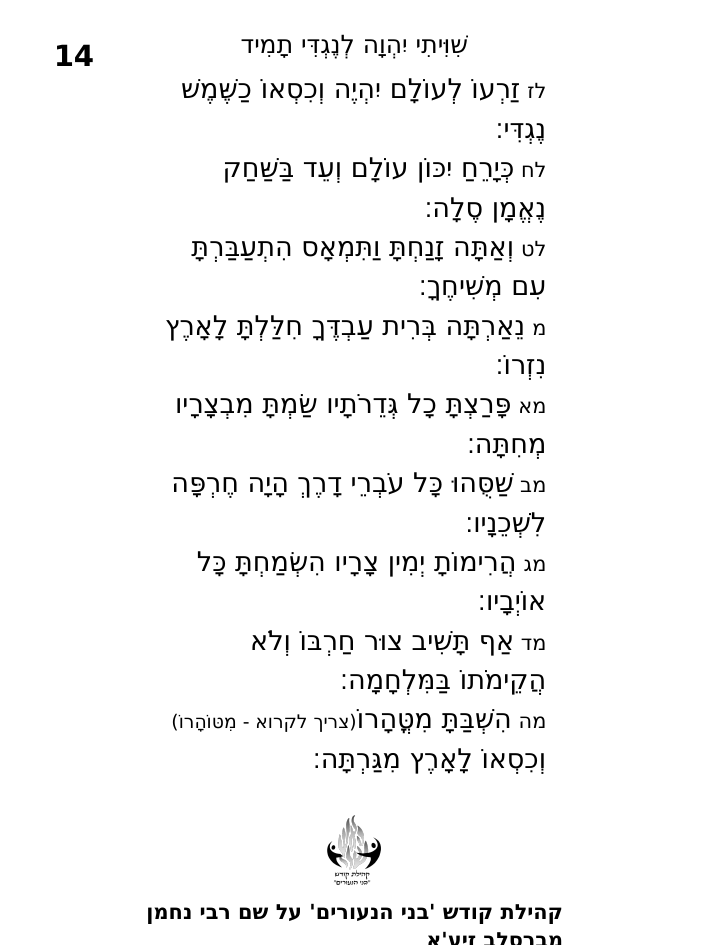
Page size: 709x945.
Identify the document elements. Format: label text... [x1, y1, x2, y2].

picture [317, 813, 391, 887]
